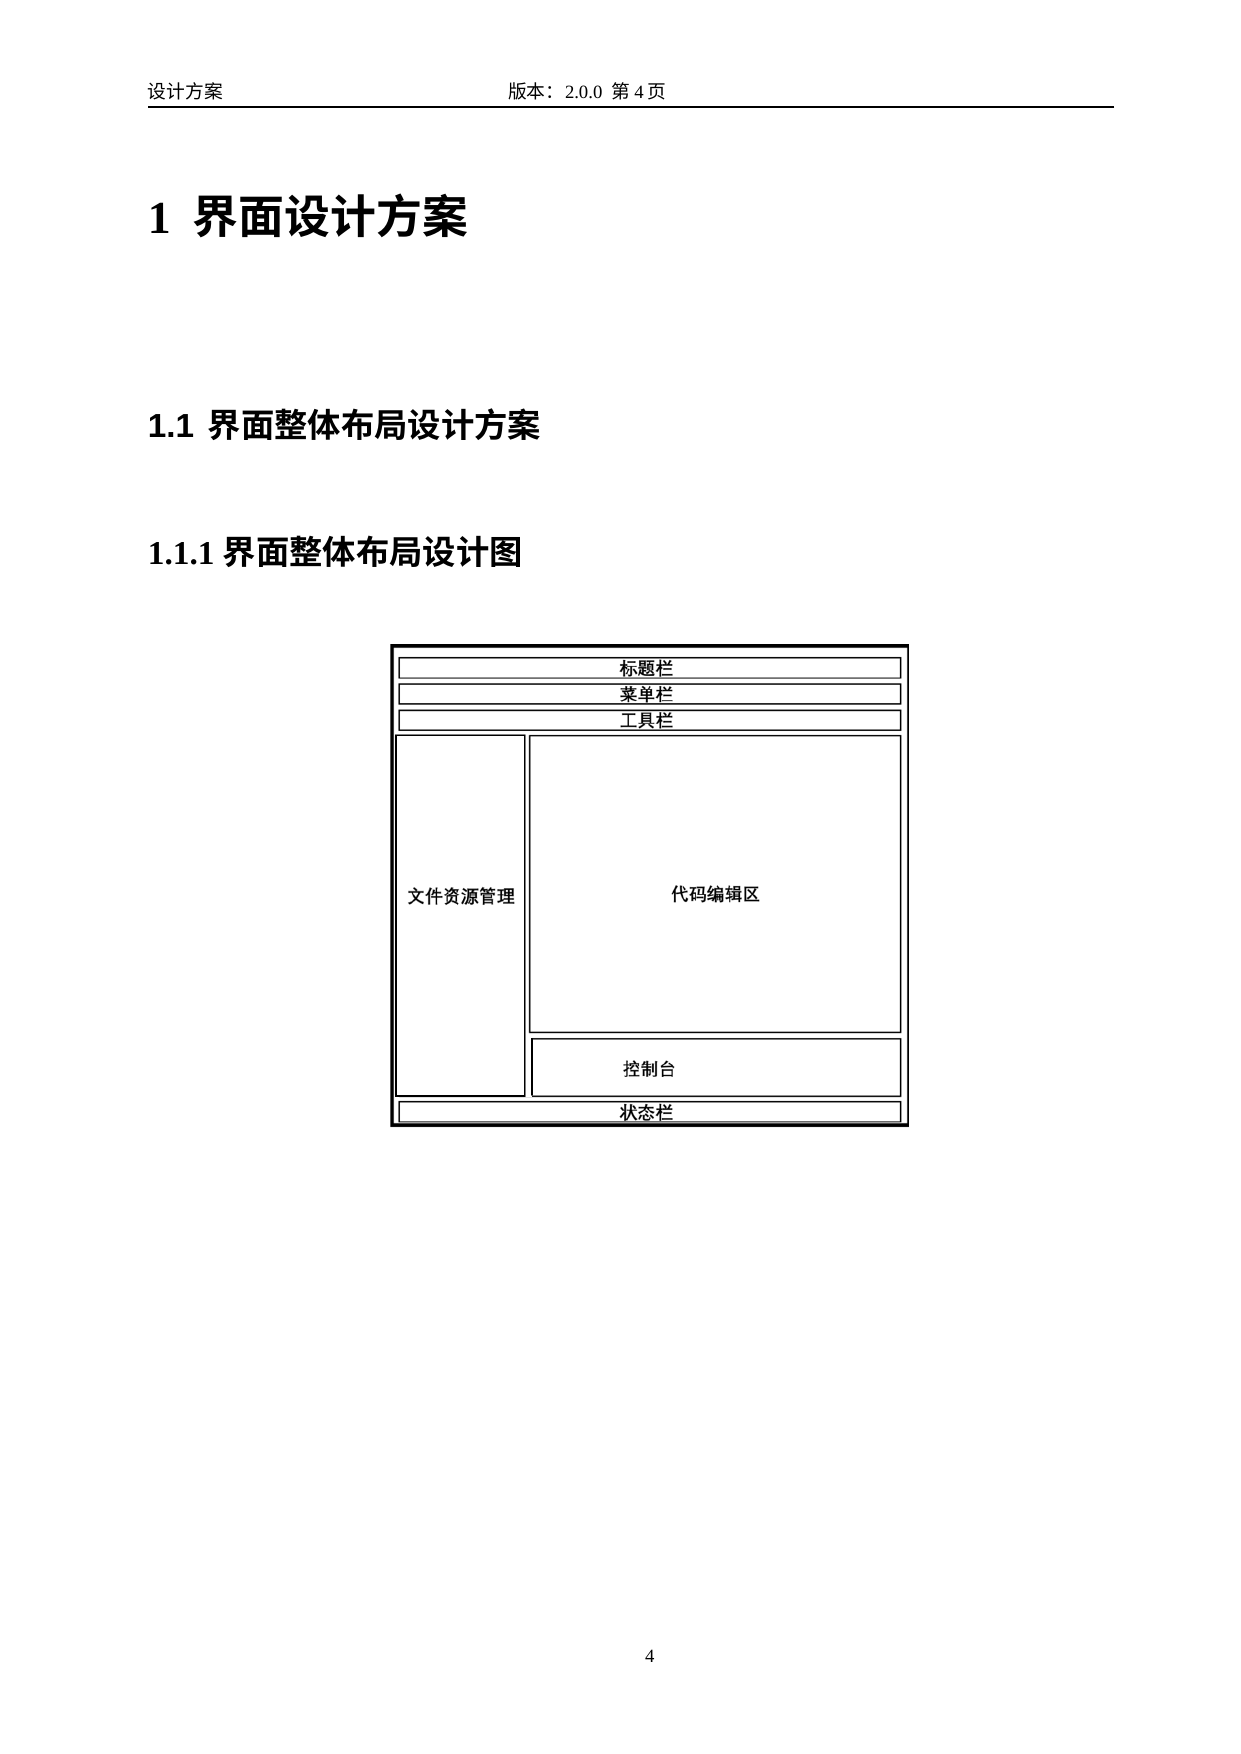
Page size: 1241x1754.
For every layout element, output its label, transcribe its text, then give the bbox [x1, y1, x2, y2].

subtitle 界面整体布局设计图 [148, 518, 1152, 583]
subtitle 界面设计方案 [148, 165, 1152, 262]
picture [390, 644, 909, 1133]
subtitle 界面整体布局设计方案 [148, 390, 1152, 455]
